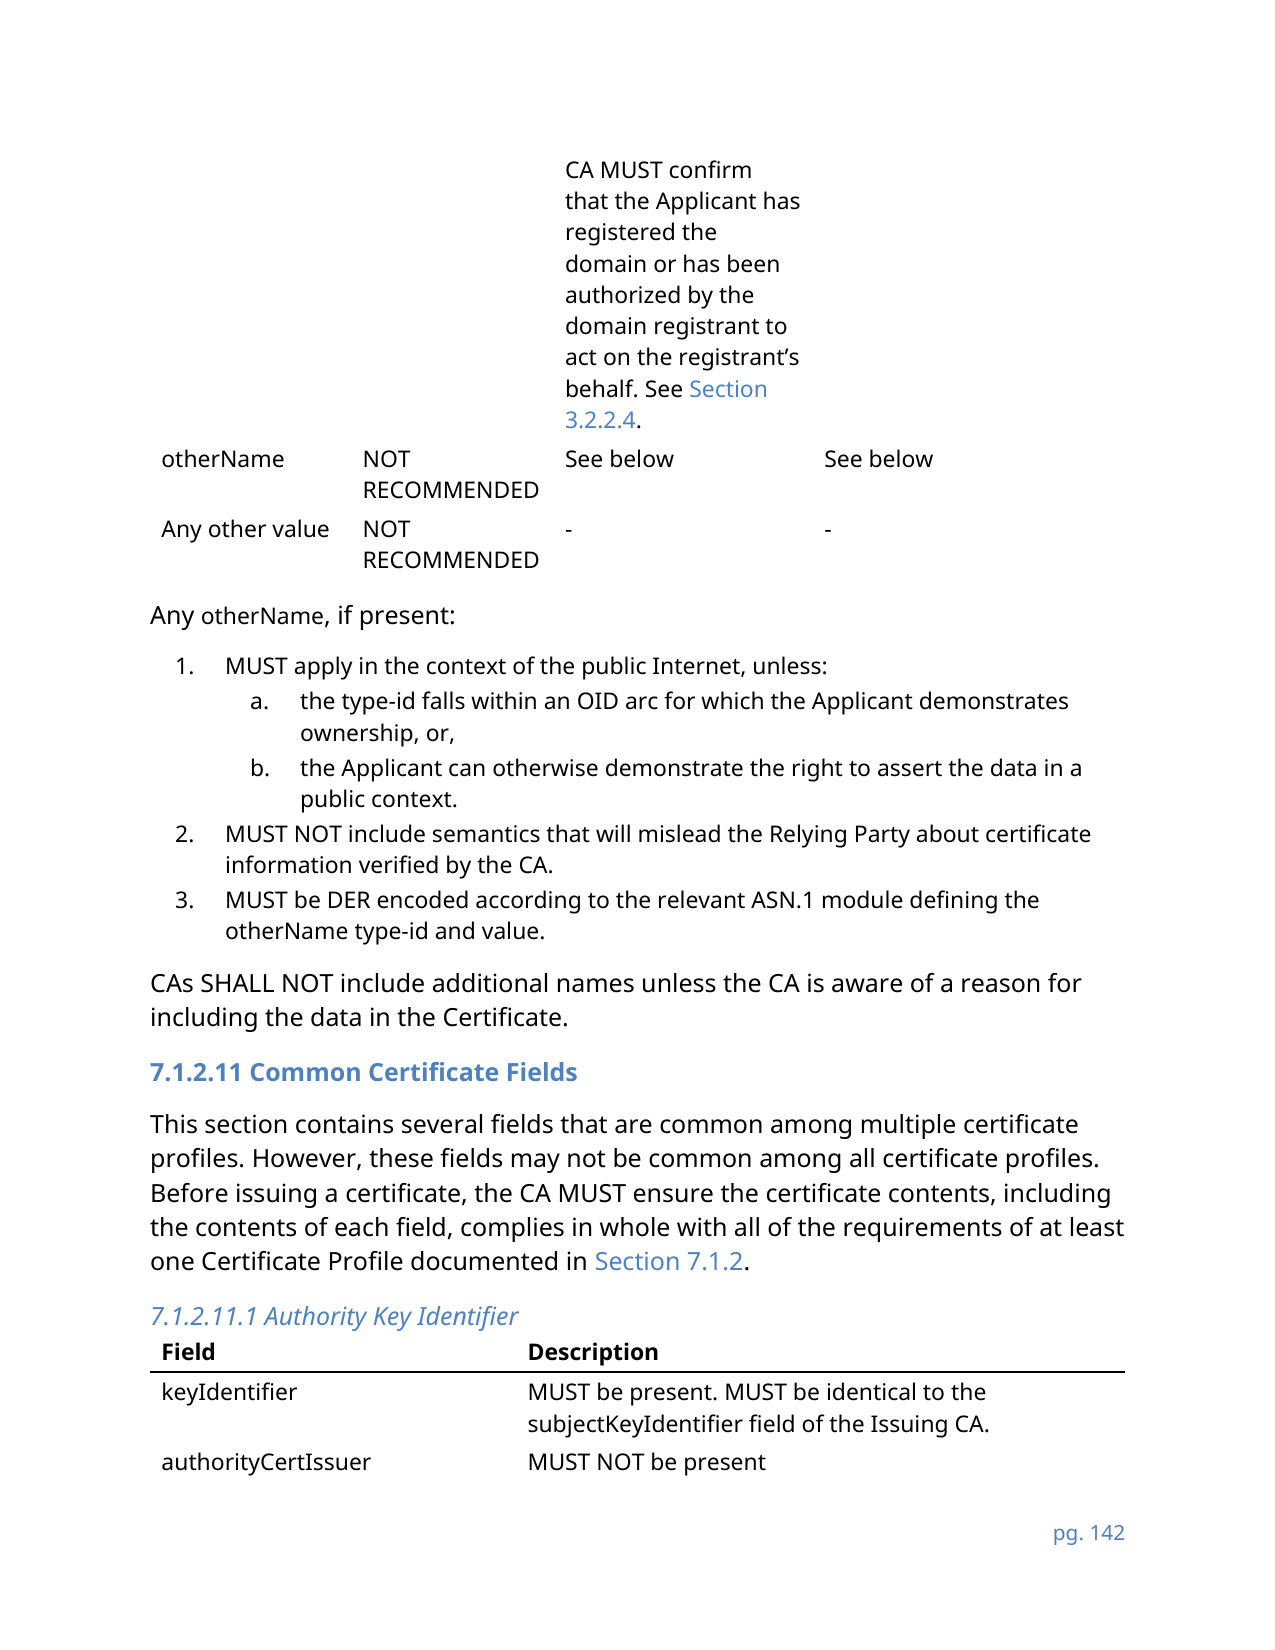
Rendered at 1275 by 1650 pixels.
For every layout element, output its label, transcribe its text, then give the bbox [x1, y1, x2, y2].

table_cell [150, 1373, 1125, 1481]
subtitle 7.1.2.11.1 Authority Key Identifier [150, 1298, 1125, 1332]
list the Applicant can otherwise demonstrate the right to assert the data in a public context. [250, 752, 1125, 814]
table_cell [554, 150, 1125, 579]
text This section contains several fields that are common among multiple certificate profiles. However, these fields may not be common among all certificate profiles. Before issuing a certificate, the CA MUST ensure the certificate contents, including the contents of each field, complies in whole with all of the requirements of at least one Certificate Profile documented in Section 7.1.2. [150, 1107, 1125, 1277]
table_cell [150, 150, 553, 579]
list MUST apply in the context of the public Internet, unless: [175, 650, 1125, 682]
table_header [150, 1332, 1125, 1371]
list the type-id falls within an OID arc for which the Applicant demonstrates ownership, or, [250, 685, 1125, 748]
text CAs SHALL NOT include additional names unless the CA is aware of a reason for including the data in the Certificate. [150, 965, 1125, 1033]
list MUST NOT include semantics that will mislead the Relying Party about certificate information verified by the CA. [175, 818, 1125, 880]
subtitle 7.1.2.11 Common Certificate Fields [150, 1054, 1125, 1088]
list MUST be DER encoded according to the relevant ASN.1 module defining the otherName type-id and value. [175, 884, 1125, 947]
text Any otherName, if present: [150, 597, 1125, 632]
